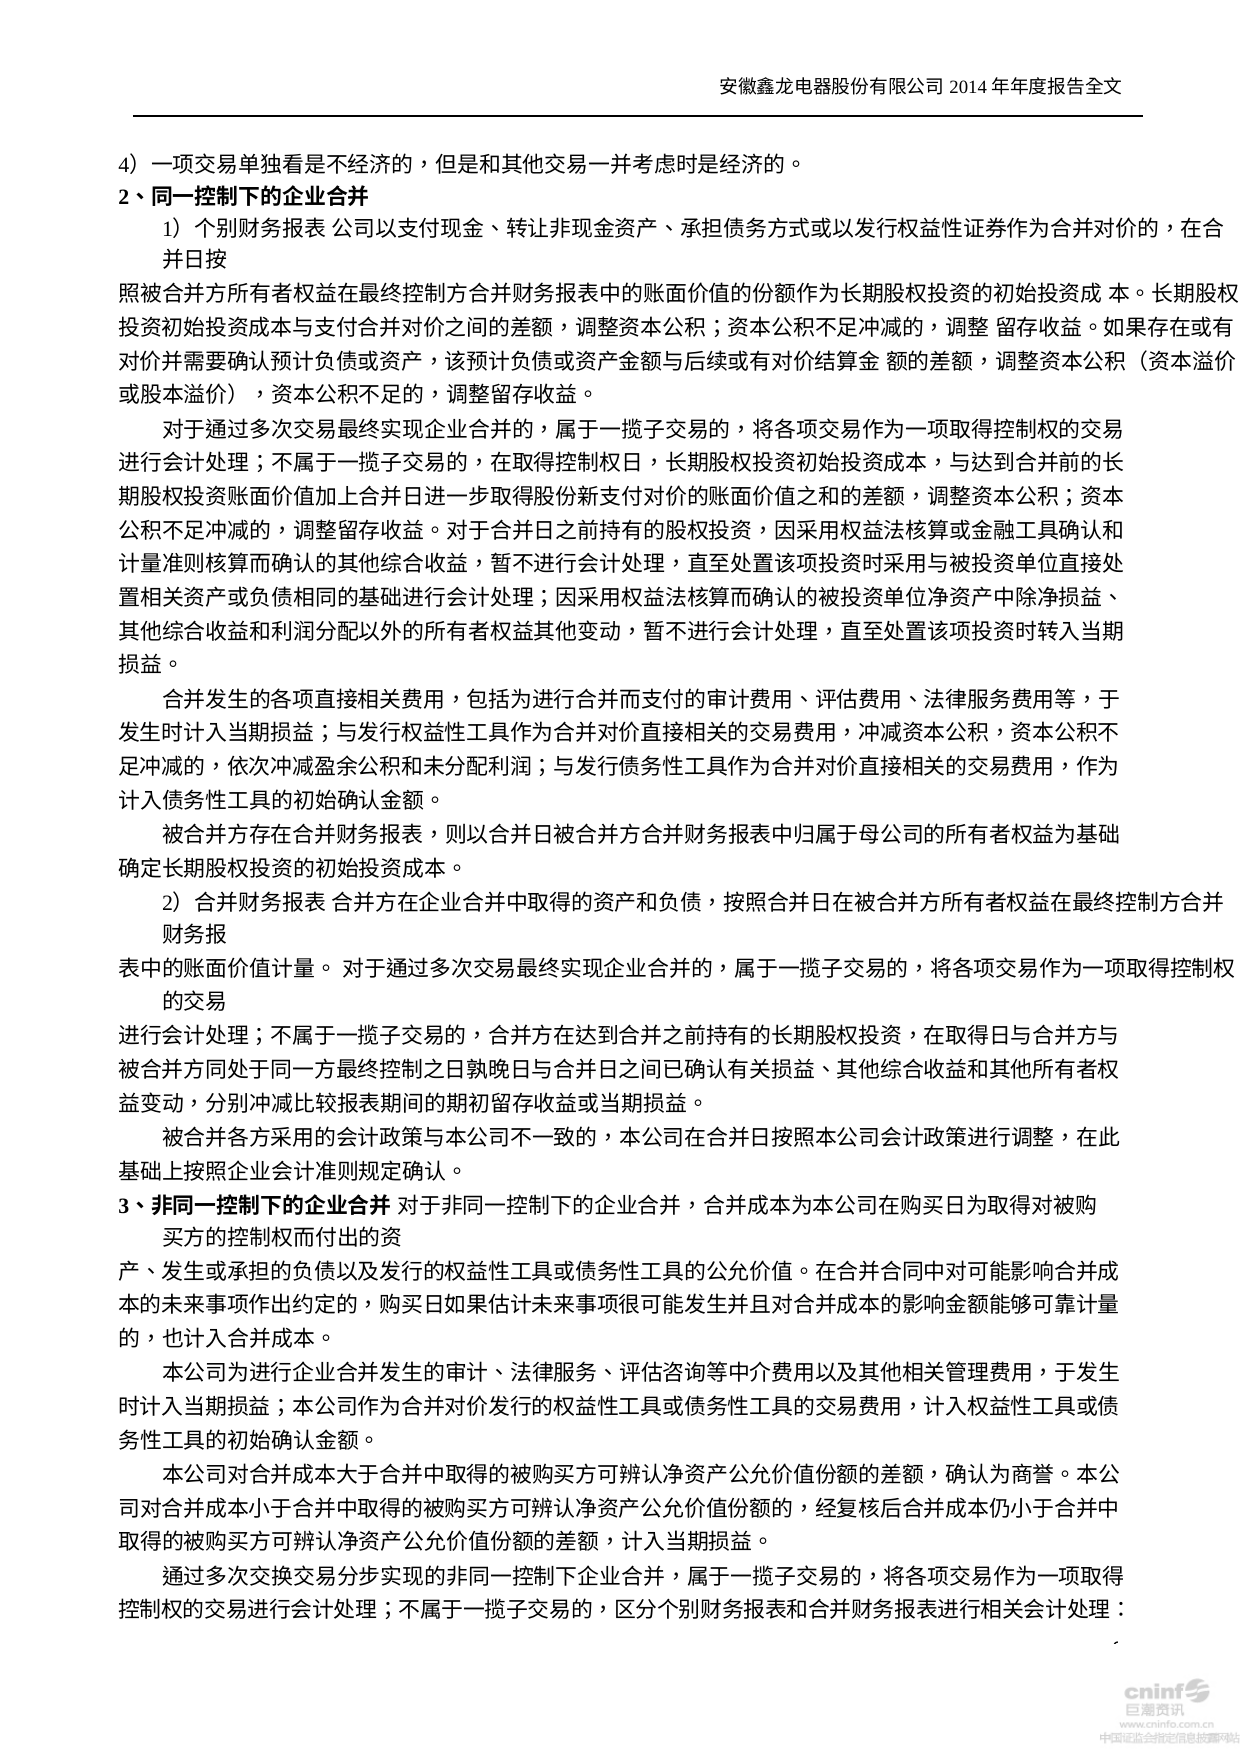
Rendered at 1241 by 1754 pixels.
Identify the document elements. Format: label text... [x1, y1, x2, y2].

subtitle 被合并各方采用的会计政策与本公司不一致的，本公司在合并日按照本公司会计政策进行调整，在此 基础上按照企业会计准则规定确认。 [118, 1122, 1122, 1186]
subtitle 表中的账面价值计量。 对于通过多次交易最终实现企业合并的，属于一揽子交易的，将各项交易作为一项取得控制权的交易 [118, 952, 1240, 1016]
subtitle 2、同一控制下的企业合并 [118, 181, 1240, 211]
subtitle 进行会计处理；不属于一揽子交易的，合并方在达到合并之前持有的长期股权投资，在取得日与合并方与 被合并方同处于同一方最终控制之日孰晚日与合并日之间已确认有关损益、其他综合收益和其他所有者权 益变动，分别冲减比较报表期间的期初留存收益或当期损益。 [118, 1021, 1122, 1118]
subtitle 照被合并方所有者权益在最终控制方合并财务报表中的账面价值的份额作为长期股权投资的初始投资成 本。长期股权投资初始投资成本与支付合并对价之间的差额，调整资本公积；资本公积不足冲减的，调整 留存收益。如果存在或有对价并需要确认预计负债或资产，该预计负债或资产金额与后续或有对价结算金 额的差额，调整资本公积（资本溢价或股本溢价），资本公积不足的，调整留存收益。 [118, 278, 1240, 409]
subtitle 本公司对合并成本大于合并中取得的被购买方可辨认净资产公允价值份额的差额，确认为商誉。本公 司对合并成本小于合并中取得的被购买方可辨认净资产公允价值份额的，经复核后合并成本仍小于合并中 取得的被购买方可辨认净资产公允价值份额的差额，计入当期损益。 [118, 1459, 1122, 1556]
subtitle 2）合并财务报表 合并方在企业合并中取得的资产和负债，按照合并日在被合并方所有者权益在最终控制方合并财务报 [162, 887, 1240, 948]
text 3、非同一控制下的企业合并 对于非同一控制下的企业合并，合并成本为本公司在购买日为取得对被购买方的控制权而付出的资 [118, 1190, 1104, 1252]
subtitle 1）个别财务报表 公司以支付现金、转让非现金资产、承担债务方式或以发行权益性证券作为合并对价的，在合并日按 [162, 213, 1240, 274]
picture [1099, 1673, 1241, 1754]
subtitle 4）一项交易单独看是不经济的，但是和其他交易一并考虑时是经济的。 [118, 149, 1240, 179]
subtitle 产、发生或承担的负债以及发行的权益性工具或债务性工具的公允价值。在合并合同中对可能影响合并成 本的未来事项作出约定的，购买日如果估计未来事项很可能发生并且对合并成本的影响金额能够可靠计量 的，也计入合并成本。 [118, 1256, 1122, 1353]
subtitle 被合并方存在合并财务报表，则以合并日被合并方合并财务报表中归属于母公司的所有者权益为基础 确定长期股权投资的初始投资成本。 [118, 819, 1122, 882]
subtitle 合并发生的各项直接相关费用，包括为进行合并而支付的审计费用、评估费用、法律服务费用等，于 发生时计入当期损益；与发行权益性工具作为合并对价直接相关的交易费用，冲减资本公积，资本公积不 足冲减的，依次冲减盈余公积和未分配利润；与发行债务性工具作为合并对价直接相关的交易费用，作为 计入债务性工具的初始确认金额。 [118, 684, 1122, 814]
subtitle 通过多次交换交易分步实现的非同一控制下企业合并，属于一揽子交易的，将各项交易作为一项取得 控制权的交易进行会计处理；不属于一揽子交易的，区分个别财务报表和合并财务报表进行相关会计处理： [118, 1561, 1133, 1624]
subtitle 本公司为进行企业合并发生的审计、法律服务、评估咨询等中介费用以及其他相关管理费用，于发生 时计入当期损益；本公司作为合并对价发行的权益性工具或债务性工具的交易费用，计入权益性工具或债 务性工具的初始确认金额。 [118, 1357, 1122, 1454]
subtitle 对于通过多次交易最终实现企业合并的，属于一揽子交易的，将各项交易作为一项取得控制权的交易 进行会计处理；不属于一揽子交易的，在取得控制权日，长期股权投资初始投资成本，与达到合并前的长 期股权投资账面价值加上合并日进一步取得股份新支付对价的账面价值之和的差额，调整资本公积；资本 公积不足冲减的，调整留存收益。对于合并日之前持有的股权投资，因采用权益法核算或金融工具确认和 计量准则核算而确认的其他综合收益，暂不进行会计处理，直至处置该项投资时采用与被投资单位直接处 置相关资产或负债相同的基础进行会计处理；因采用权益法核算而确认的被投资单位净资产中除净损益、 其他综合收益和利润分配以外的所有者权益其他变动，暂不进行会计处理，直至处置该项投资时转入当期 损益。 [118, 414, 1124, 679]
